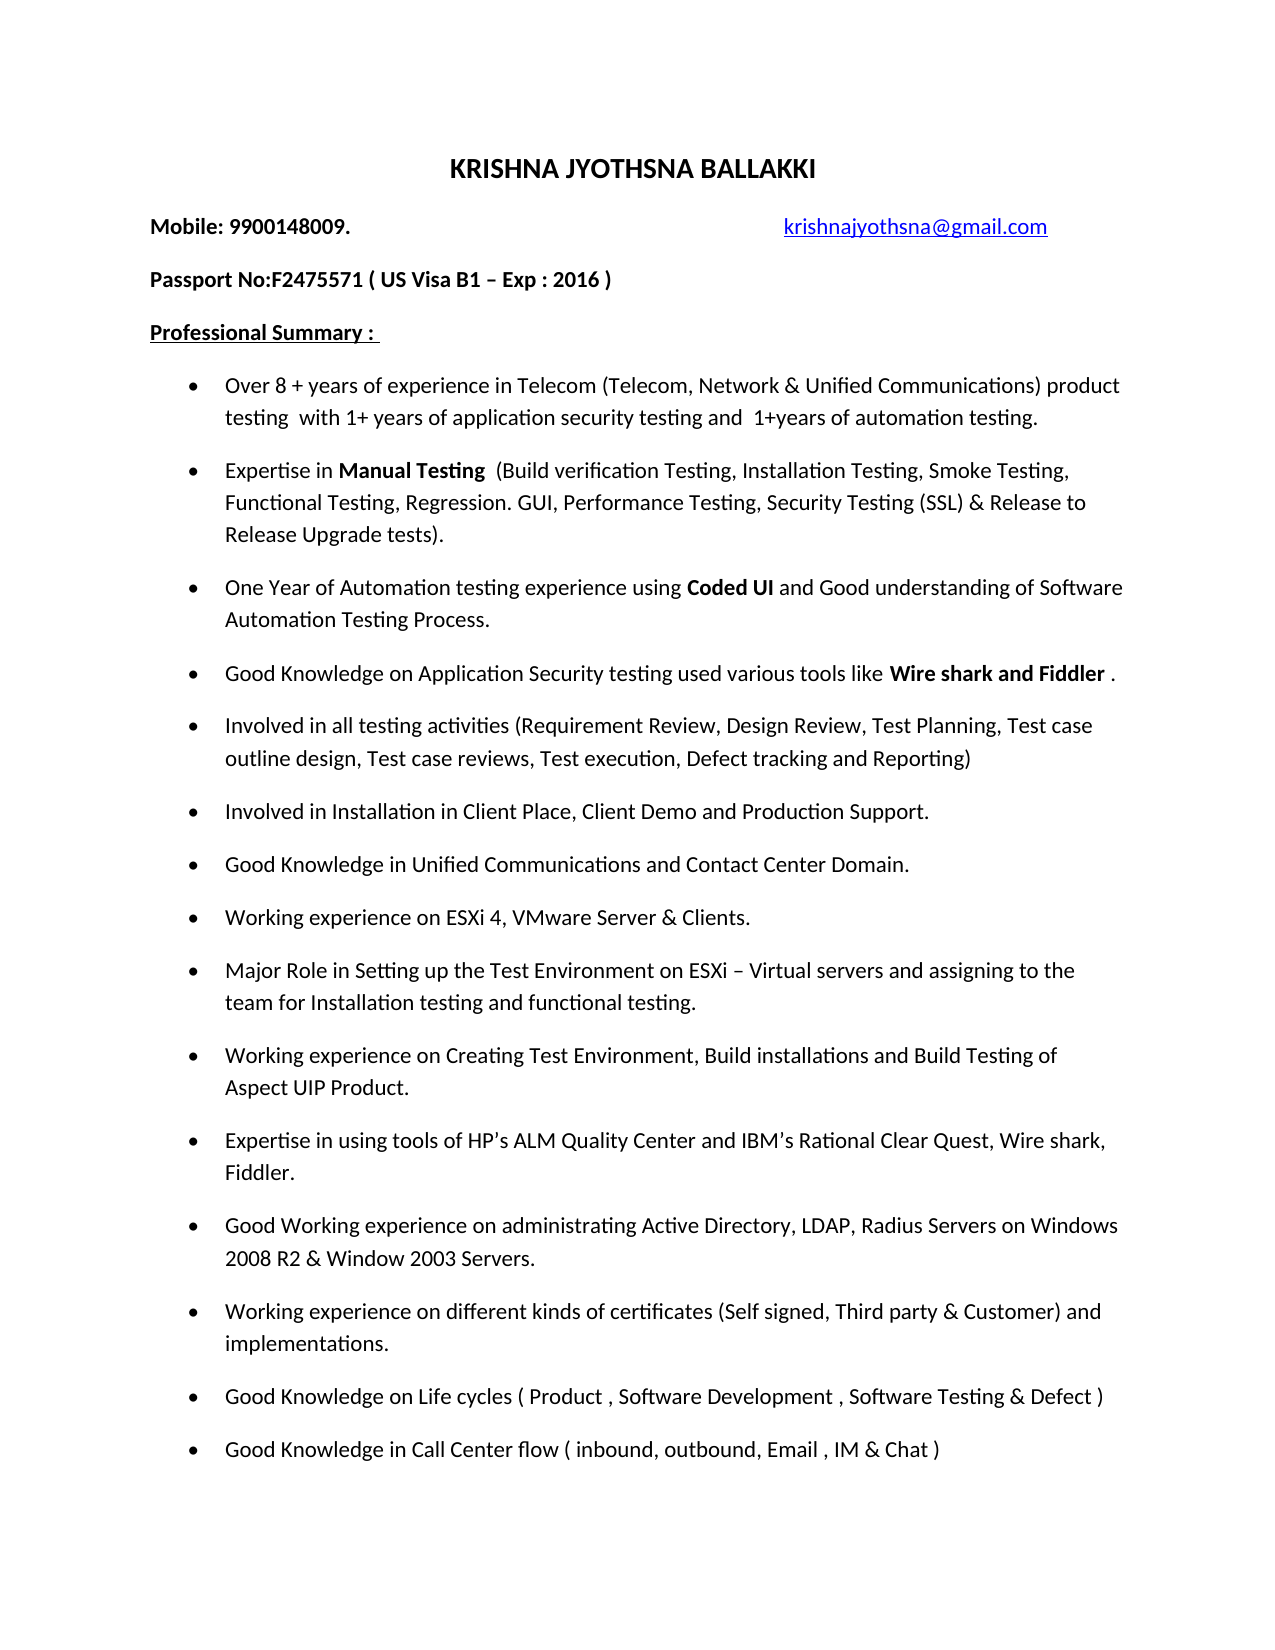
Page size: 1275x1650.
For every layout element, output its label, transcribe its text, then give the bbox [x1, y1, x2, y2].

text KRISHNA JYOTHSNA BALLAKKI [375, 150, 1125, 186]
list Involved in Installation in Client Place, Client Demo and Production Support. [187, 797, 1125, 825]
list Major Role in Setting up the Test Environment on ESXi – Virtual servers and assigning to the team for Installation testing and functional testing. [187, 956, 1125, 1016]
list Good Knowledge on Life cycles ( Product , Software Development , Software Testing & Defect ) [187, 1382, 1125, 1410]
list Involved in all testing activities (Requirement Review, Design Review, Test Planning, Test case outline design, Test case reviews, Test execution, Defect tracking and Reporting) [187, 712, 1125, 772]
list Over 8 + years of experience in Telecom (Telecom, Network & Unified Communications) product testing with 1+ years of application security testing and 1+years of automation testing. [187, 371, 1125, 431]
list Good Knowledge in Call Center flow ( inbound, outbound, Email , IM & Chat ) [187, 1435, 1125, 1463]
text Professional Summary : [150, 318, 1125, 346]
list Expertise in using tools of HP’s ALM Quality Center and IBM’s Rational Clear Quest, Wire shark, Fiddler. [187, 1126, 1125, 1187]
text Passport No:F2475571 ( US Visa B1 – Exp : 2016 ) [150, 265, 1125, 293]
list One Year of Automation testing experience using Coded UI and Good understanding of Software Automation Testing Process. [187, 573, 1125, 634]
list Working experience on Creating Test Environment, Build installations and Build Testing of Aspect UIP Product. [187, 1041, 1125, 1101]
list Working experience on ESXi 4, VMware Server & Clients. [187, 903, 1125, 931]
text Mobile: 9900148009. krishnajyothsna@gmail.com [150, 212, 1125, 240]
list Good Knowledge on Application Security testing used various tools like Wire shark and Fiddler . [187, 659, 1125, 687]
list Expertise in Manual Testing (Build verification Testing, Installation Testing, Smoke Testing, Functional Testing, Regression. GUI, Performance Testing, Security Testing (SSL) & Release to Release Upgrade tests). [187, 456, 1125, 548]
list Working experience on different kinds of certificates (Self signed, Third party & Customer) and implementations. [187, 1297, 1125, 1357]
list Good Knowledge in Unified Communications and Contact Center Domain. [187, 850, 1125, 878]
list Good Working experience on administrating Active Directory, LDAP, Radius Servers on Windows 2008 R2 & Window 2003 Servers. [187, 1212, 1125, 1272]
